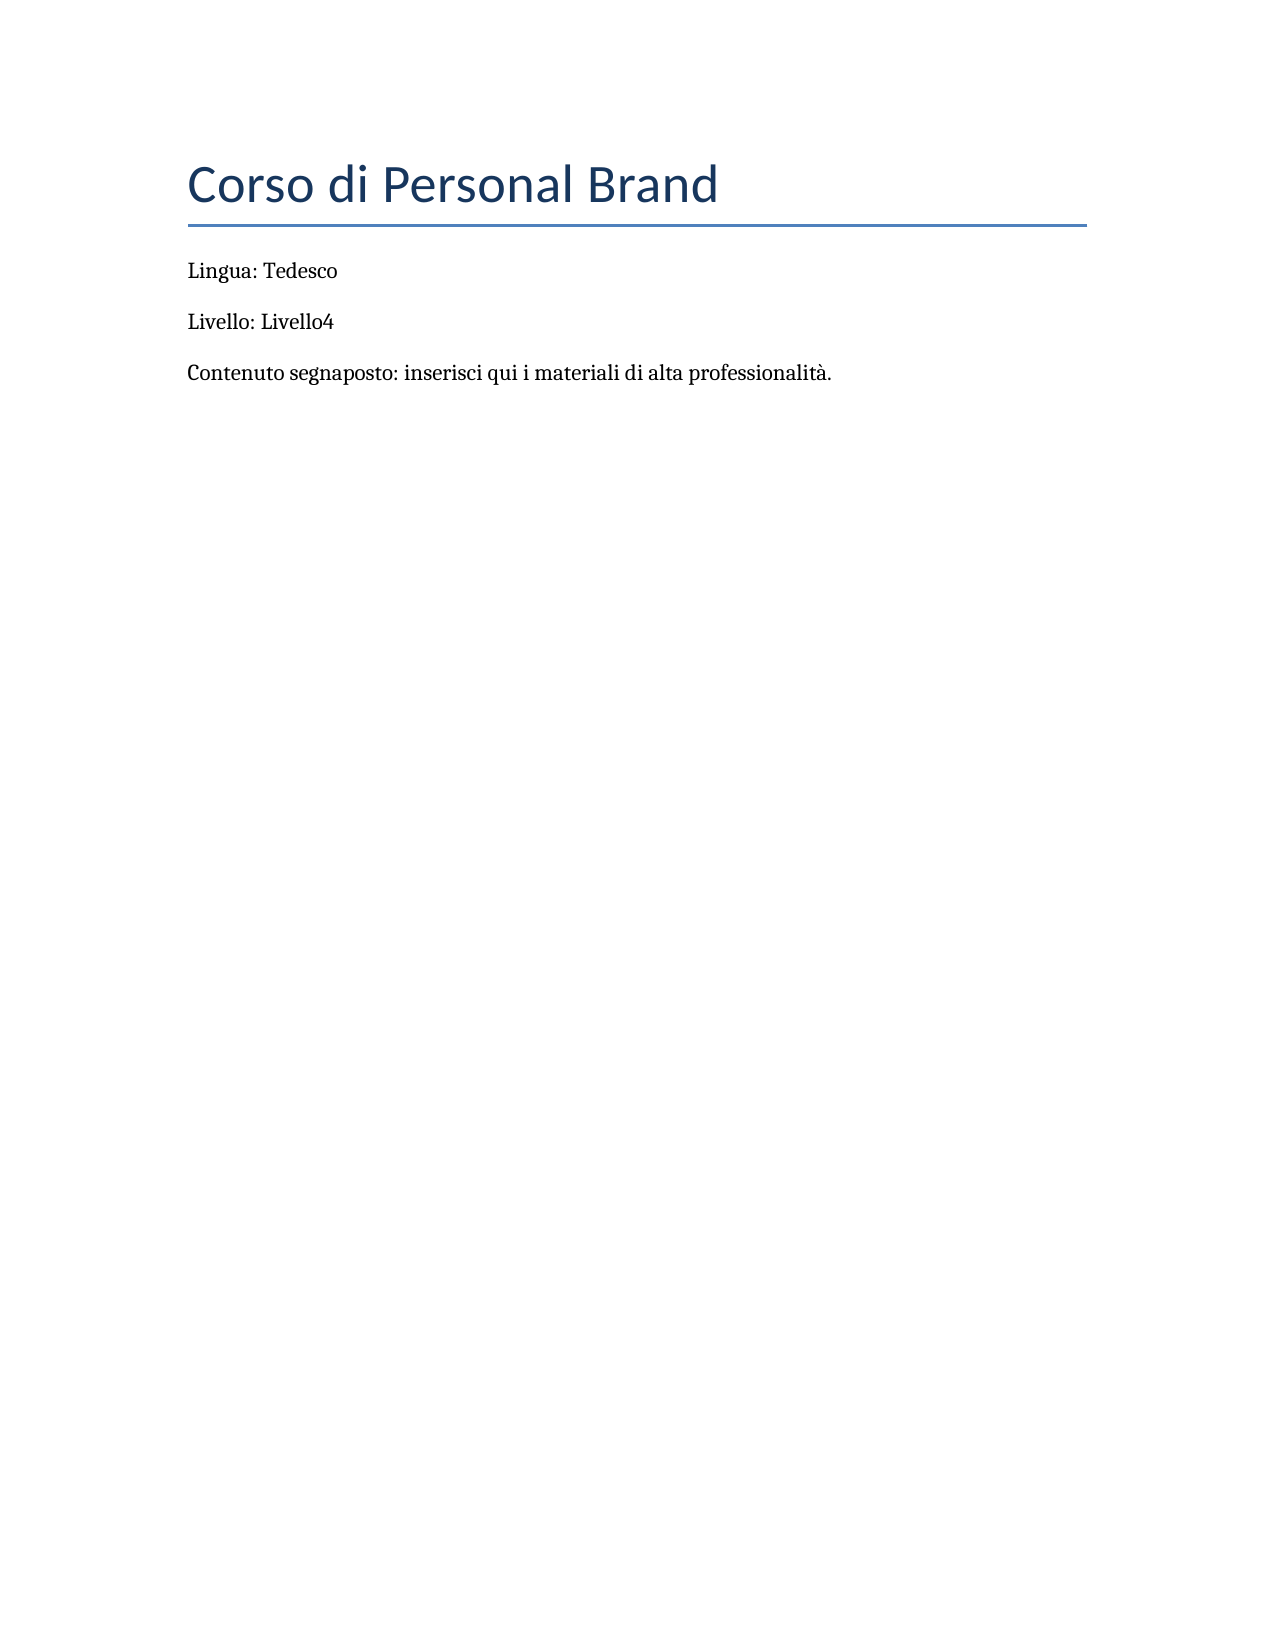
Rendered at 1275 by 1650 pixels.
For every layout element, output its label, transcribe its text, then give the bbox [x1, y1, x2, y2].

text Contenuto segnaposto: inserisci qui i materiali di alta professionalità. [187, 360, 1087, 386]
title Corso di Personal Brand [187, 150, 1087, 227]
text Lingua: Tedesco [187, 258, 1087, 284]
text Livello: Livello4 [187, 309, 1087, 335]
